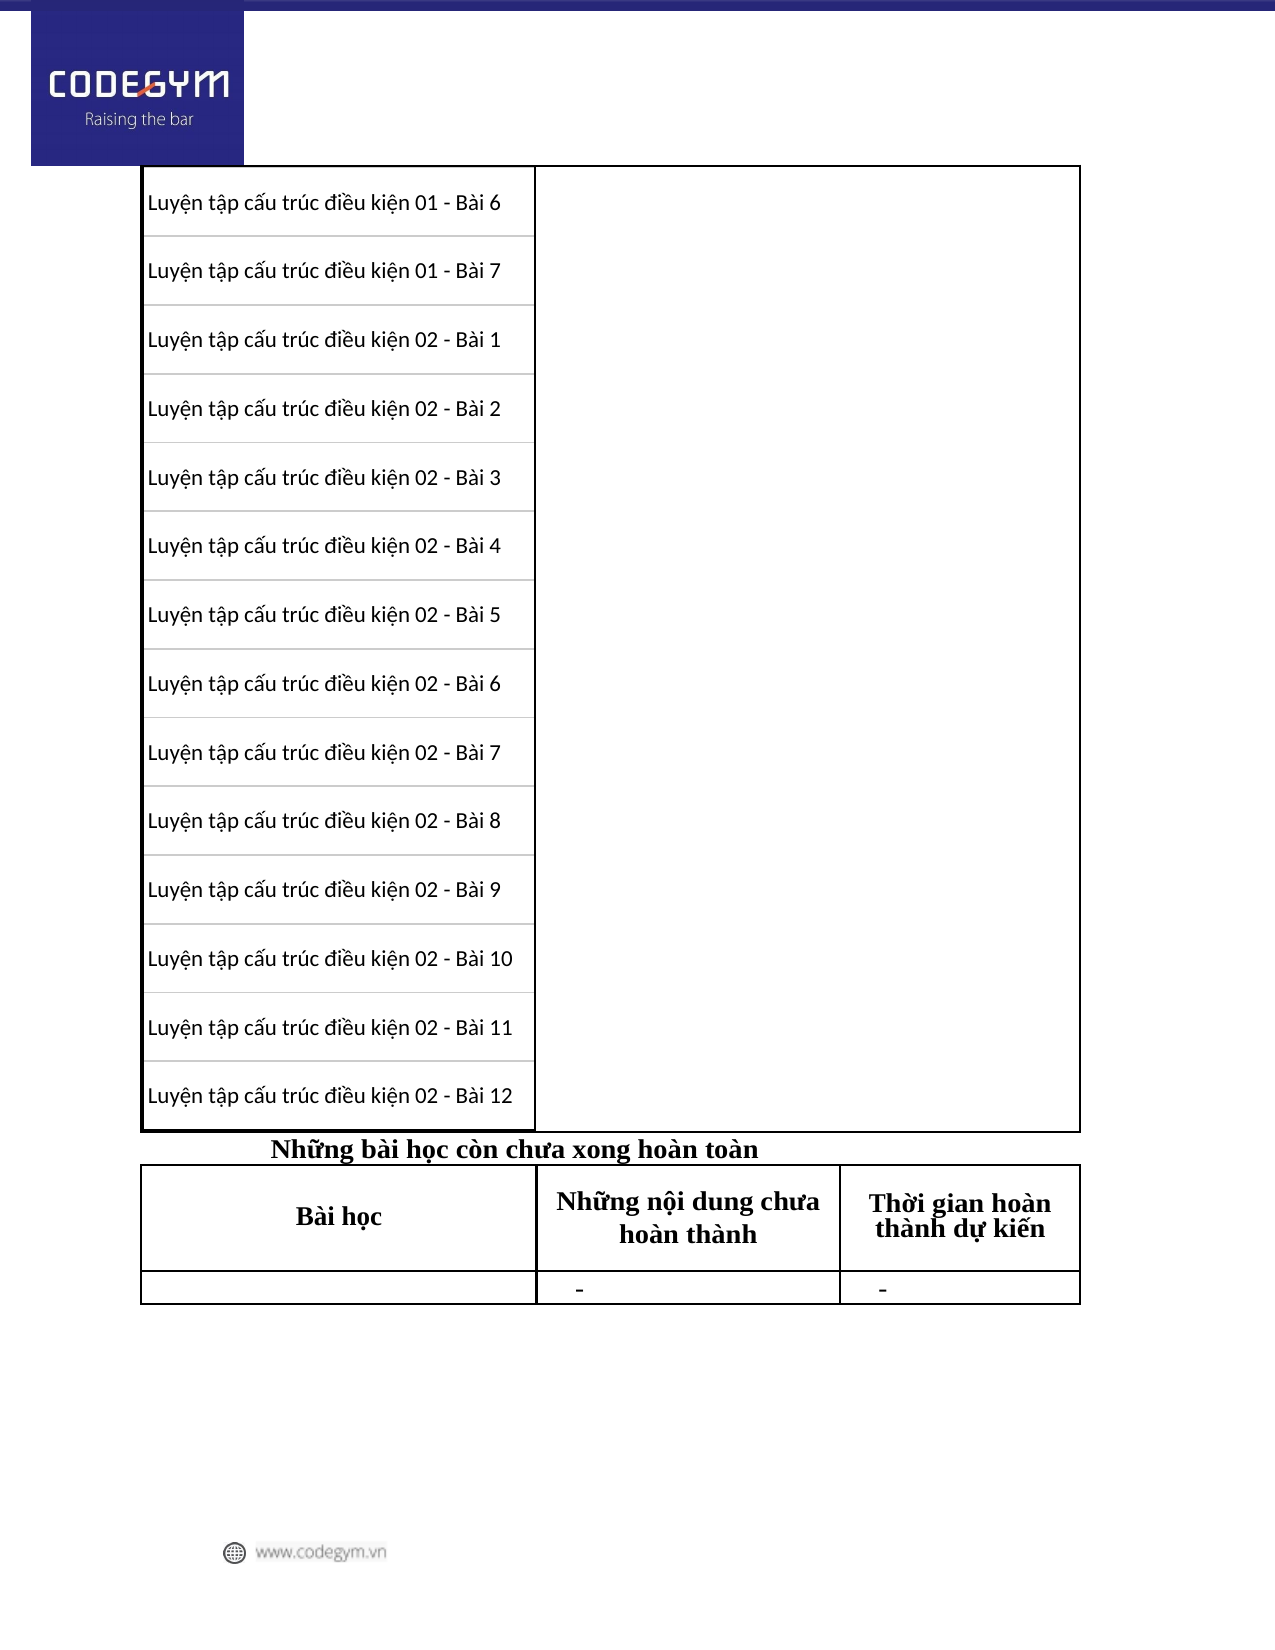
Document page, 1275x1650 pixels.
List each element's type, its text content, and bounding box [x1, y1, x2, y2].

table_cell [538, 1272, 839, 1303]
table_cell [841, 1272, 1079, 1303]
subtitle Những bài học còn chưa xong hoàn toàn [270, 1133, 1131, 1164]
table_cell [142, 1272, 535, 1303]
table_header Thời gian hoàn thành dự kiến [841, 1166, 1079, 1270]
table_cell [536, 167, 1079, 1131]
table_header Bài học [142, 1166, 535, 1270]
table_header Những nội dung chưa hoàn thành [538, 1166, 839, 1270]
picture [0, 0, 1275, 166]
picture [223, 1535, 1246, 1636]
